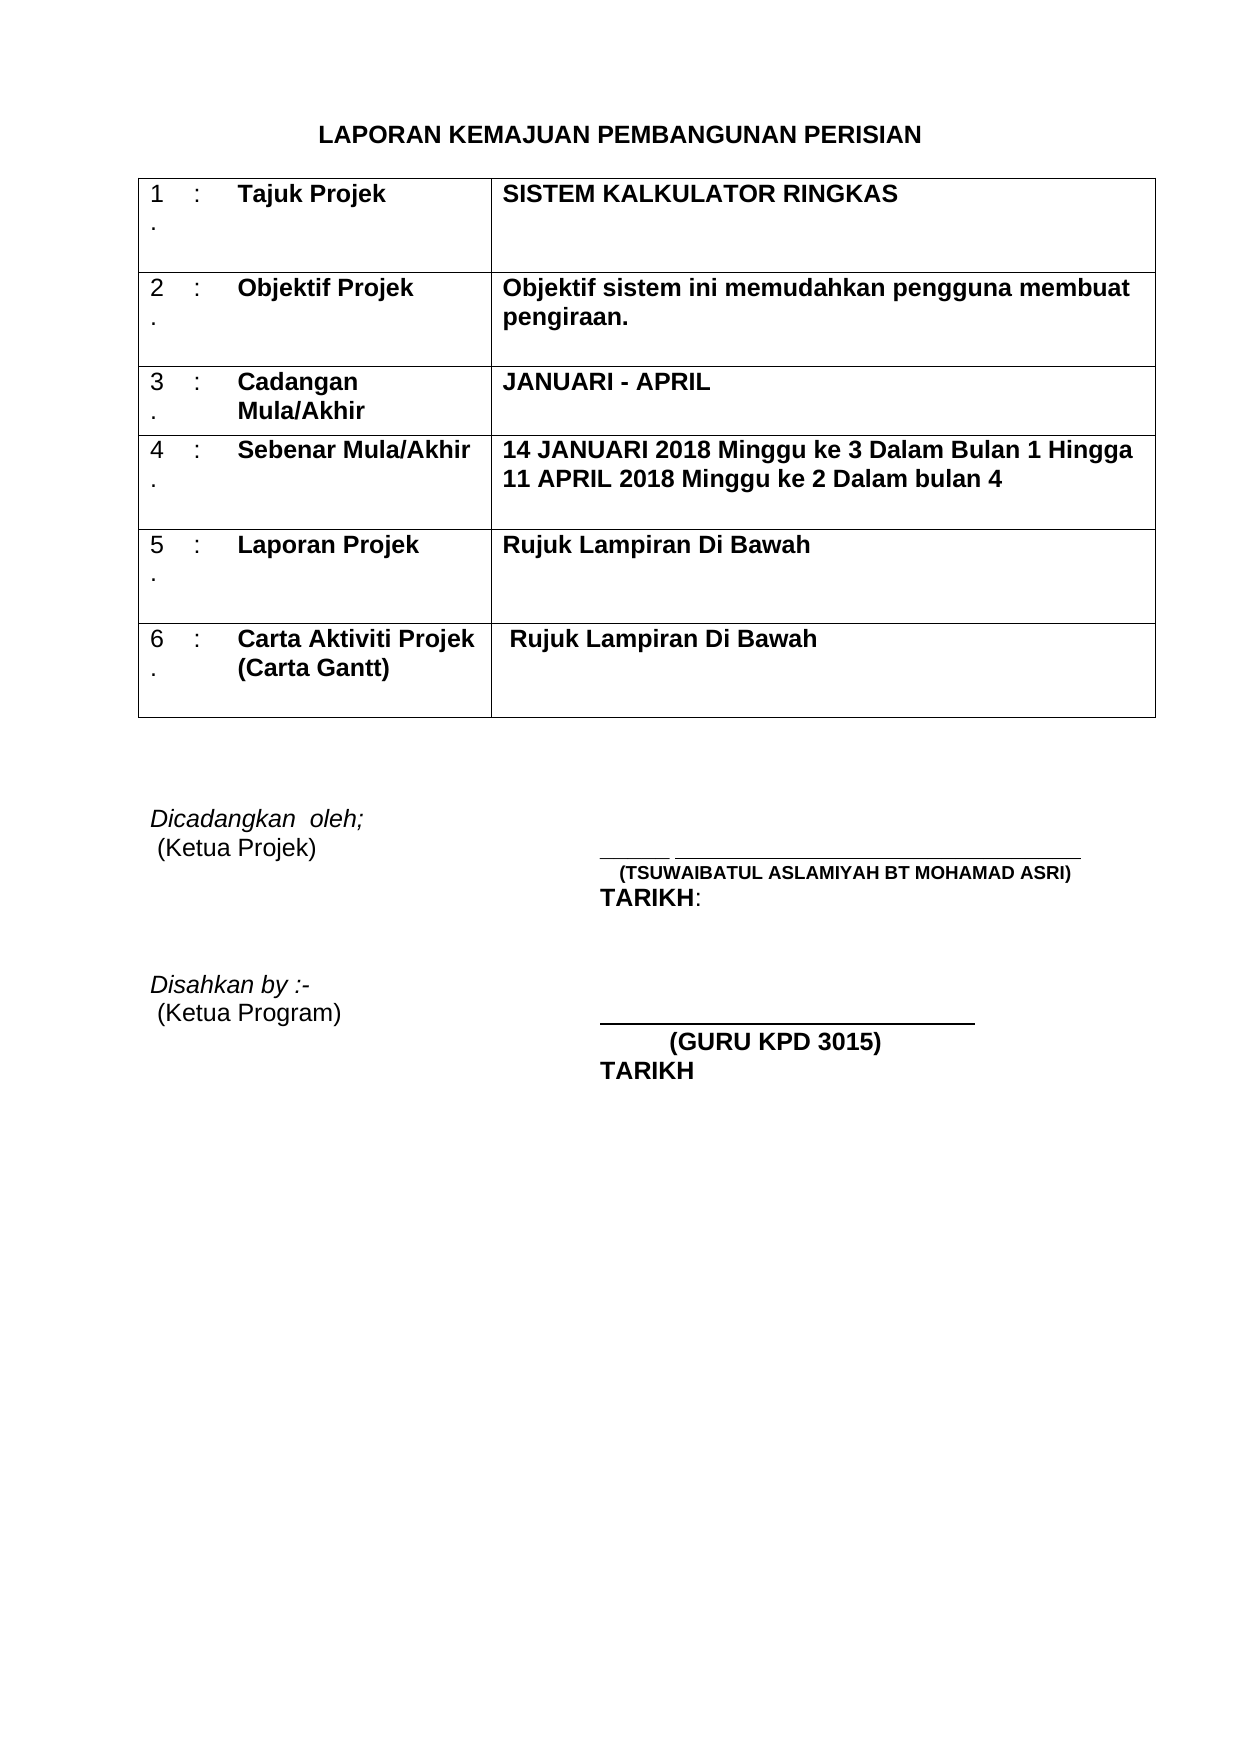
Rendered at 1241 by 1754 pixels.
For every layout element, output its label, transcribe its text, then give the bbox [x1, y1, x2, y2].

table_header SISTEM KALKULATOR RINGKAS [492, 179, 1155, 272]
table_header : [182, 179, 226, 272]
table_cell Rujuk Lampiran Di Bawah [492, 624, 1155, 717]
table_cell Cadangan Mula/Akhir [226, 367, 491, 434]
table_cell Objektif sistem ini memudahkan pengguna membuat pengiraan. [492, 273, 1155, 366]
table_cell JANUARI - APRIL [492, 367, 1155, 434]
table_cell Objektif Projek [226, 273, 491, 366]
table_cell Sebenar Mula/Akhir [226, 436, 491, 529]
table_cell Rujuk Lampiran Di Bawah [492, 530, 1155, 623]
text TARIKH [525, 1056, 1090, 1084]
table_cell 6. [139, 624, 182, 717]
text (TSUWAIBATUL ASLAMIYAH BT MOHAMAD ASRI) [525, 862, 1090, 883]
table_cell 14 JANUARI 2018 Minggu ke 3 Dalam Bulan 1 Hingga 11 APRIL 2018 Minggu ke 2 Dalam bulan 4 [492, 436, 1155, 529]
text TARIKH: [525, 883, 1090, 912]
table_cell Carta Aktiviti Projek (Carta Gantt) [226, 624, 491, 717]
table_cell : [182, 273, 226, 366]
text (GURU KPD 3015) [525, 1027, 1090, 1056]
table_cell : [182, 624, 226, 717]
text Dicadangkan oleh; [150, 804, 1090, 833]
table_cell 5. [139, 530, 182, 623]
table_cell 4. [139, 436, 182, 529]
table_cell : [182, 530, 226, 623]
table_cell 3. [139, 367, 182, 434]
table_header Tajuk Projek [226, 179, 491, 272]
text (Ketua Projek) _____ _____________ [150, 833, 1090, 862]
subtitle Disahkan by :- [150, 969, 1090, 998]
text (Ketua Program) [150, 998, 1090, 1027]
table_cell : [182, 436, 226, 529]
table_cell 2. [139, 273, 182, 366]
text LAPORAN KEMAJUAN PEMBANGUNAN PERISIAN [150, 120, 1090, 149]
table_header 1. [139, 179, 182, 272]
table_cell : [182, 367, 226, 434]
table_cell Laporan Projek [226, 530, 491, 623]
